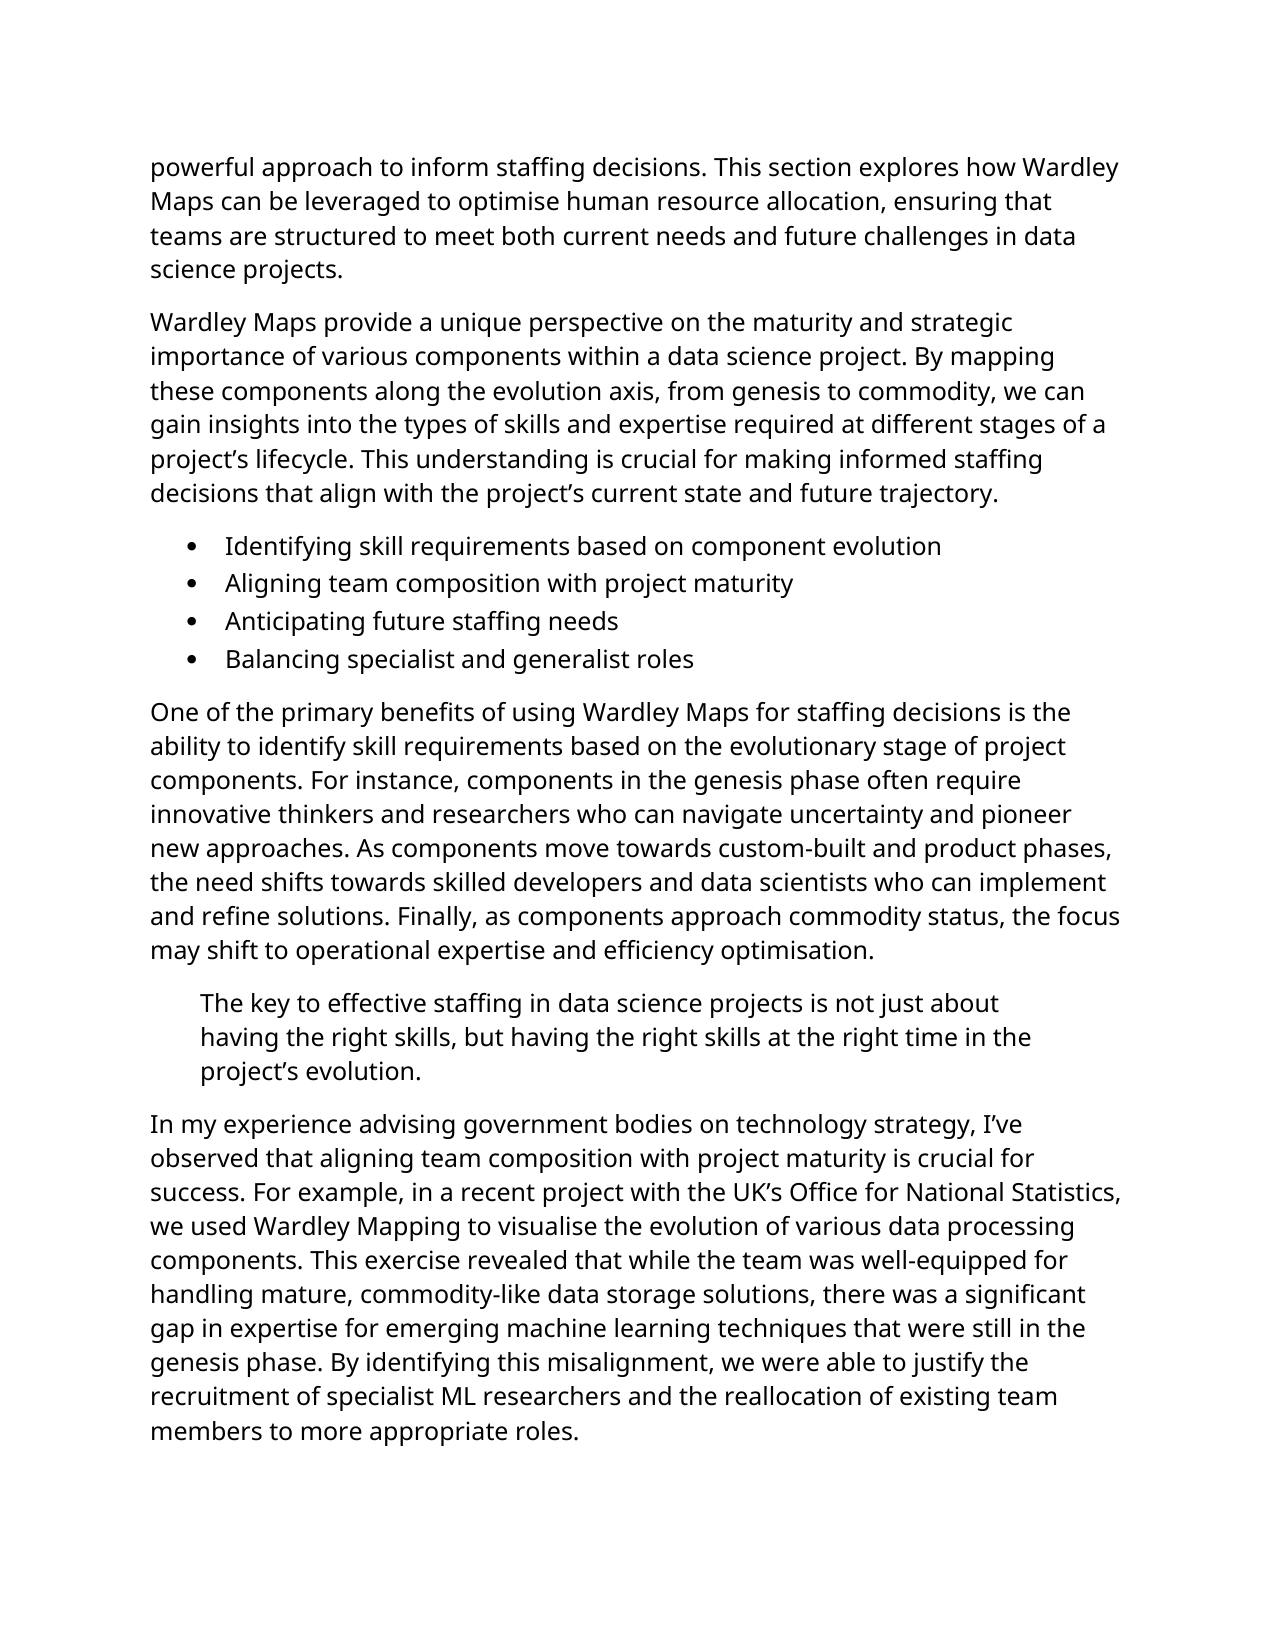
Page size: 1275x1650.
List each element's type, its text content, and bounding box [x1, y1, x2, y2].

text Wardley Maps provide a unique perspective on the maturity and strategic importance of various components within a data science project. By mapping these components along the evolution axis, from genesis to commodity, we can gain insights into the types of skills and expertise required at different stages of a project’s lifecycle. This understanding is crucial for making informed staffing decisions that align with the project’s current state and future trajectory. [150, 305, 1125, 509]
list Aligning team composition with project maturity [187, 566, 1125, 600]
list Anticipating future staffing needs [187, 604, 1125, 638]
list Identifying skill requirements based on component evolution [187, 528, 1125, 562]
text The key to effective staffing in data science projects is not just about having the right skills, but having the right skills at the right time in the project’s evolution. [200, 986, 1075, 1088]
text One of the primary benefits of using Wardley Maps for staffing decisions is the ability to identify skill requirements based on the evolutionary stage of project components. For instance, components in the genesis phase often require innovative thinkers and researchers who can navigate uncertainty and pioneer new approaches. As components move towards custom-built and product phases, the need shifts towards skilled developers and data scientists who can implement and refine solutions. Finally, as components approach commodity status, the focus may shift to operational expertise and efficiency optimisation. [150, 694, 1125, 967]
list Balancing specialist and generalist roles [187, 642, 1125, 676]
text In my experience advising government bodies on technology strategy, I’ve observed that aligning team composition with project maturity is crucial for success. For example, in a recent project with the UK’s Office for National Statistics, we used Wardley Mapping to visualise the evolution of various data processing components. This exercise revealed that while the team was well-equipped for handling mature, commodity-like data storage solutions, there was a significant gap in expertise for emerging machine learning techniques that were still in the genesis phase. By identifying this misalignment, we were able to justify the recruitment of specialist ML researchers and the reallocation of existing team members to more appropriate roles. [150, 1107, 1125, 1447]
